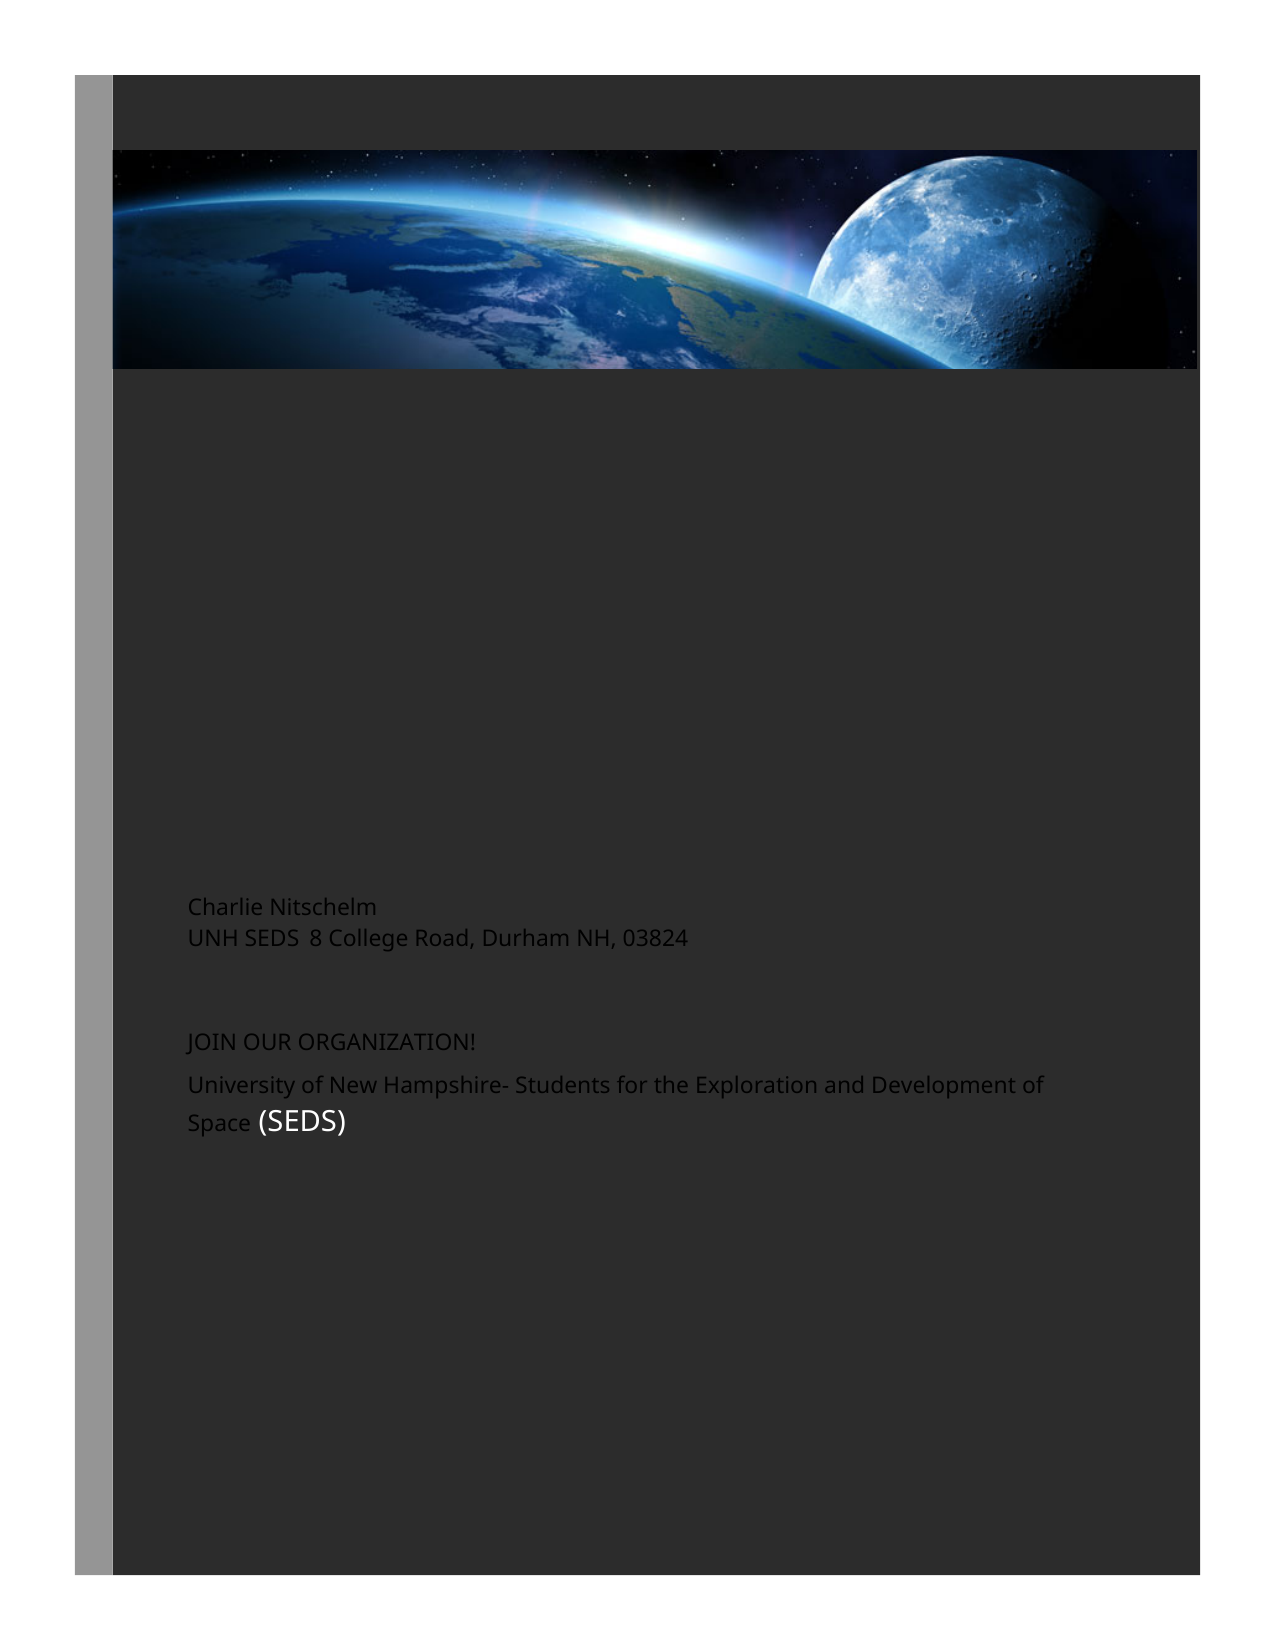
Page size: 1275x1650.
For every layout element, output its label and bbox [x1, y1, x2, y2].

picture [112, 150, 1196, 369]
